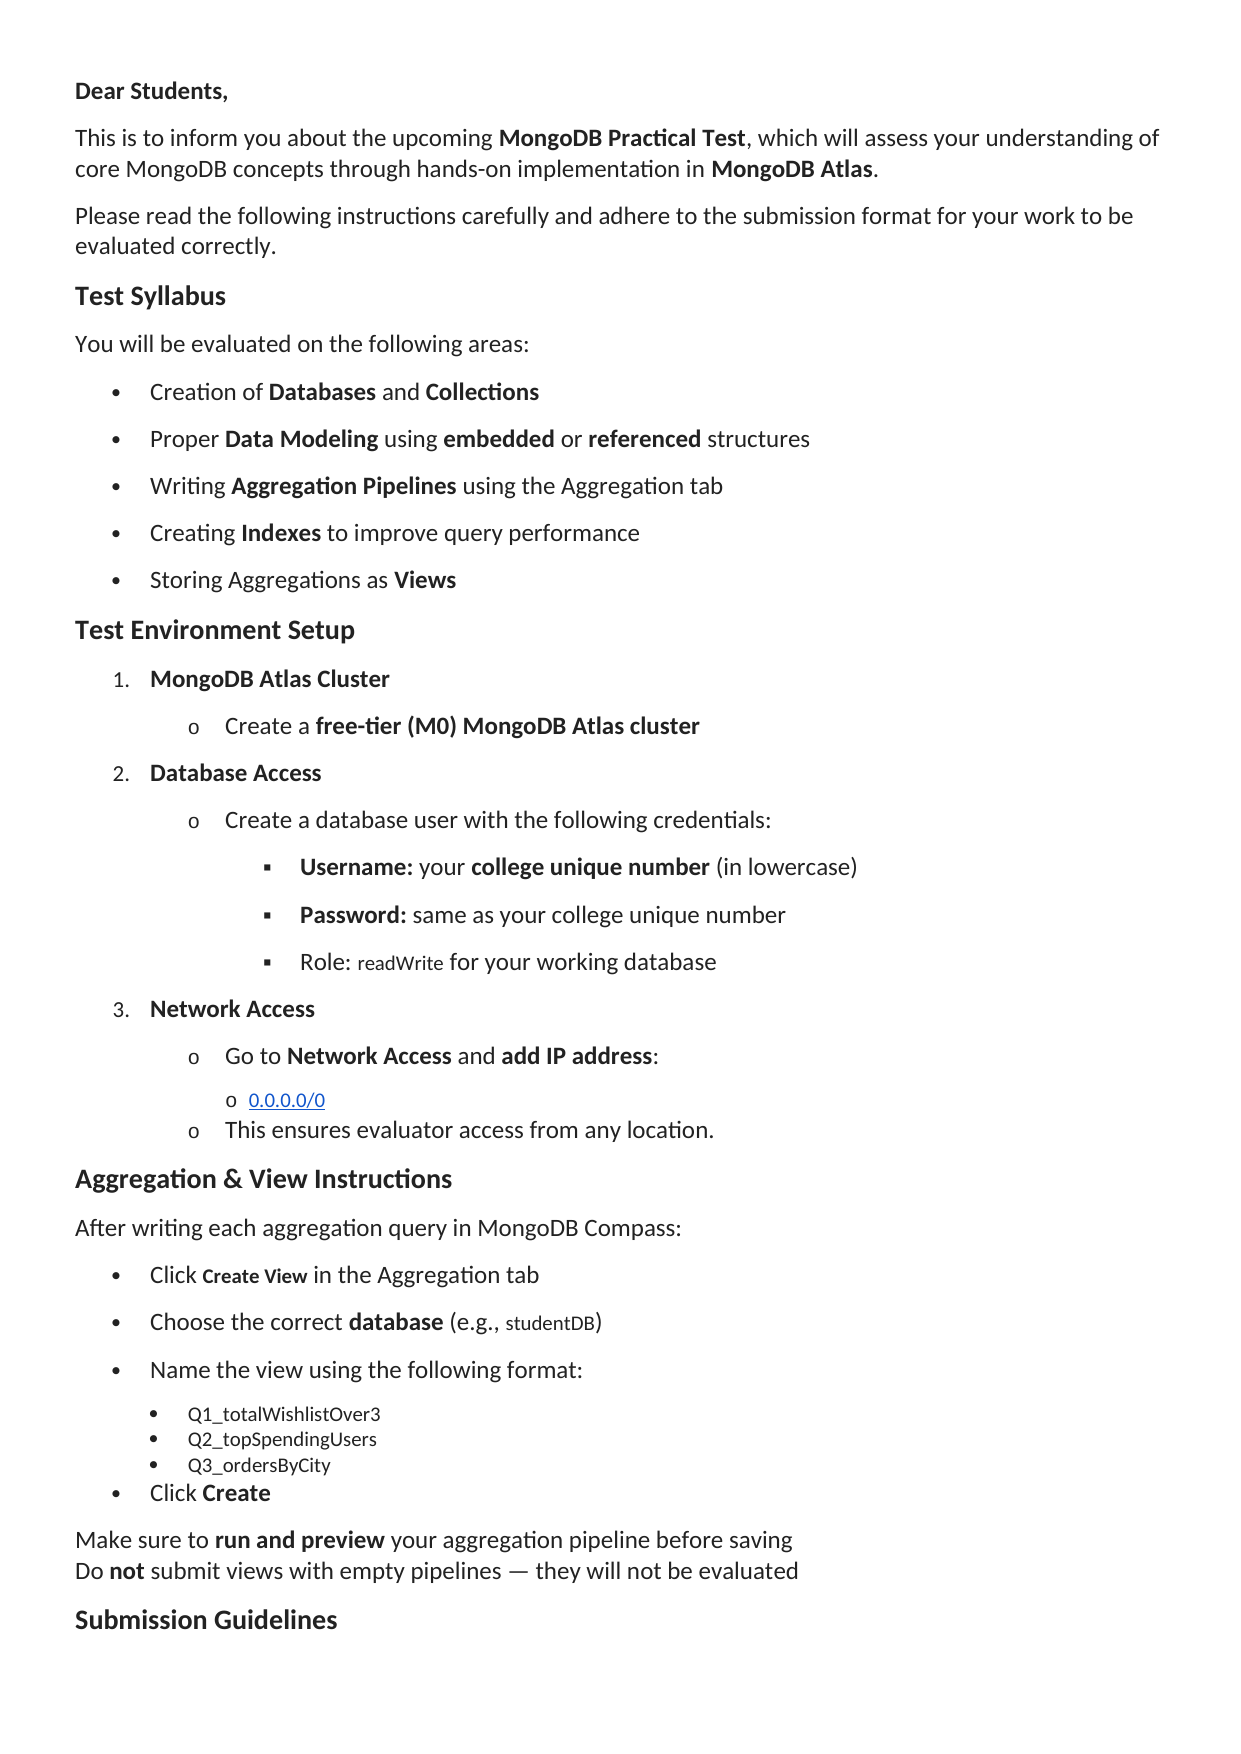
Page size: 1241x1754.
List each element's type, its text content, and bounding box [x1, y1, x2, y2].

list Storing Aggregations as Views [112, 564, 1165, 595]
list Create a free-tier (M0) MongoDB Atlas cluster [187, 710, 1165, 741]
text o 0.0.0.0/0 [225, 1087, 1165, 1114]
list Network Access [112, 993, 1165, 1024]
list This ensures evaluator access from any location. [187, 1114, 1165, 1144]
list Click Create View in the Aggregation tab [112, 1259, 1165, 1290]
text  Q3_ordersByCity [150, 1452, 1165, 1477]
list Choose the correct database (e.g., studentDB) [112, 1307, 1165, 1337]
list Create a database user with the following credentials: [187, 804, 1165, 835]
text Aggregation & View Instructions [75, 1161, 1165, 1196]
list Username: your college unique number (in lowercase) [262, 852, 1165, 882]
text Dear Students, [75, 75, 1165, 106]
list Creating Indexes to improve query performance [112, 517, 1165, 548]
text Test Environment Setup [75, 612, 1165, 646]
list Role: readWrite for your working database [262, 946, 1165, 976]
list Go to Network Access and add IP address: [187, 1040, 1165, 1071]
list Proper Data Modeling using embedded or referenced structures [112, 423, 1165, 453]
text Make sure to run and preview your aggregation pipeline before saving Do not submit views with empty pipelines — they will not be evaluated [75, 1524, 1165, 1585]
text  Q2_topSpendingUsers [150, 1426, 1165, 1452]
list Writing Aggregation Pipelines using the Aggregation tab [112, 470, 1165, 501]
text  Q1_totalWishlistOver3 [150, 1401, 1165, 1426]
text Submission Guidelines [75, 1602, 1165, 1636]
list Name the view using the following format: [112, 1354, 1165, 1384]
list Click Create [112, 1477, 1165, 1508]
text You will be evaluated on the following areas: [75, 329, 1165, 359]
text Please read the following instructions carefully and adhere to the submission format for your work to be evaluated correctly. [75, 200, 1165, 261]
list Creation of Databases and Collections [112, 376, 1165, 406]
list MongoDB Atlas Cluster [112, 663, 1165, 693]
list Password: same as your college unique number [262, 899, 1165, 929]
list Database Access [112, 757, 1165, 788]
text Test Syllabus [75, 278, 1165, 312]
text This is to inform you about the upcoming MongoDB Practical Test, which will assess your understanding of core MongoDB concepts through hands-on implementation in MongoDB Atlas. [75, 122, 1165, 183]
text After writing each aggregation query in MongoDB Compass: [75, 1212, 1165, 1243]
